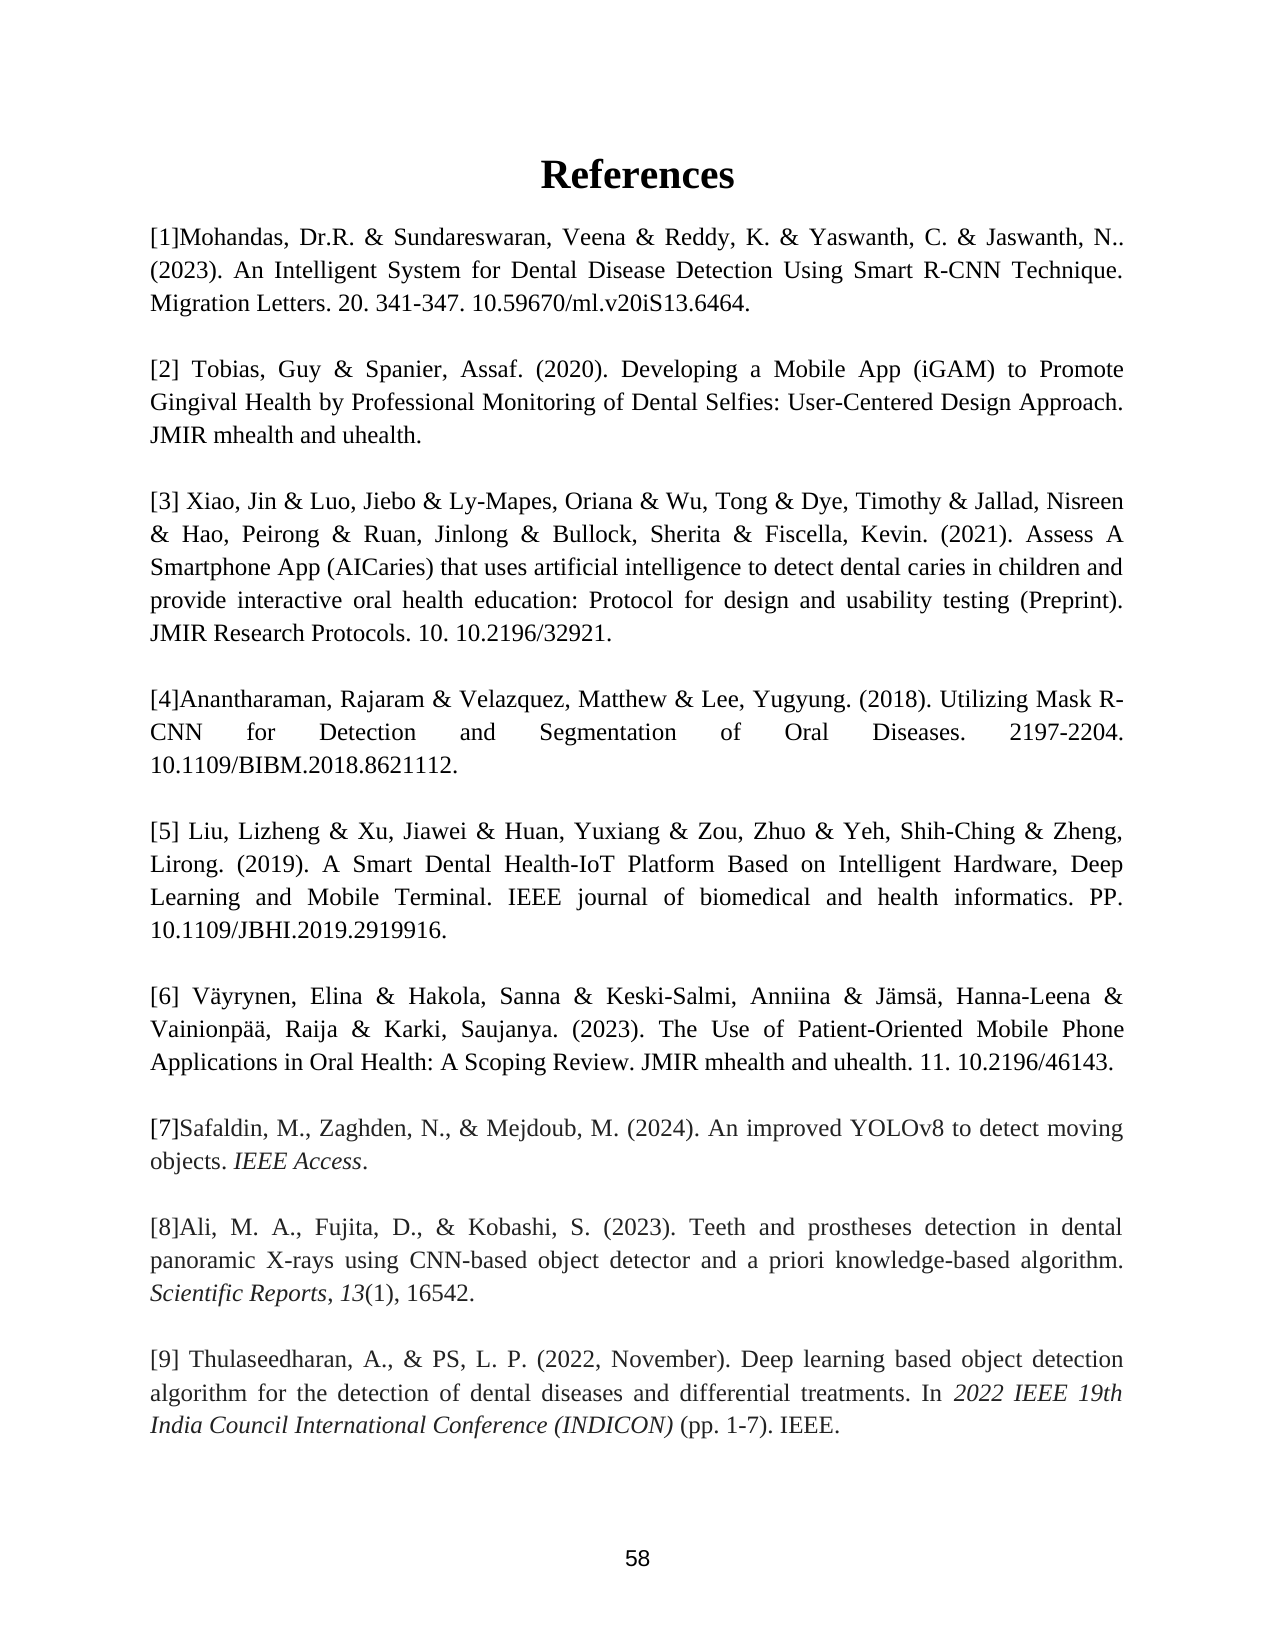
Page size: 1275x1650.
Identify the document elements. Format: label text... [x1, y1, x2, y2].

subtitle References [150, 150, 1125, 198]
text [7]Safaldin, M., Zaghden, N., & Mejdoub, M. (2024). An improved YOLOv8 to detect moving objects. IEEE Access. [150, 1113, 1125, 1175]
text [9] Thulaseedharan, A., & PS, L. P. (2022, November). Deep learning based object detection algorithm for the detection of dental diseases and differential treatments. In 2022 IEEE 19th India Council International Conference (INDICON) (pp. 1-7). IEEE. [150, 1373, 1125, 1439]
text [4]Anantharaman, Rajaram & Velazquez, Matthew & Lee, Yugyung. (2018). Utilizing Mask R-CNN for Detection and Segmentation of Oral Diseases. 2197-2204. 10.1109/BIBM.2018.8621112. [150, 684, 1125, 779]
text [5] Liu, Lizheng & Xu, Jiawei & Huan, Yuxiang & Zou, Zhuo & Yeh, Shih-Ching & Zheng, Lirong. (2019). A Smart Dental Health-IoT Platform Based on Intelligent Hardware, Deep Learning and Mobile Terminal. IEEE journal of biomedical and health informatics. PP. 10.1109/JBHI.2019.2919916. [150, 816, 1125, 944]
text [8]Ali, M. A., Fujita, D., & Kobashi, S. (2023). Teeth and prostheses detection in dental panoramic X-rays using CNN-based object detector and a priori knowledge-based algorithm. Scientific Reports, 13(1), 16542. [150, 1274, 1125, 1307]
text [2] Tobias, Guy & Spanier, Assaf. (2020). Developing a Mobile App (iGAM) to Promote Gingival Health by Professional Monitoring of Dental Selfies: User-Centered Design Approach. JMIR mhealth and uhealth. [150, 354, 1125, 449]
text [1]Mohandas, Dr.R. & Sundareswaran, Veena & Reddy, K. & Yaswanth, C. & Jaswanth, N.. (2023). An Intelligent System for Dental Disease Detection Using Smart R-CNN Technique. Migration Letters. 20. 341-347. 10.59670/ml.v20iS13.6464. [150, 222, 1125, 317]
text [6] Väyrynen, Elina & Hakola, Sanna & Keski-Salmi, Anniina & Jämsä, Hanna-Leena & Vainionpää, Raija & Karki, Saujanya. (2023). The Use of Patient-Oriented Mobile Phone Applications in Oral Health: A Scoping Review. JMIR mhealth and uhealth. 11. 10.2196/46143. [150, 981, 1125, 1076]
text [3] Xiao, Jin & Luo, Jiebo & Ly-Mapes, Oriana & Wu, Tong & Dye, Timothy & Jallad, Nisreen & Hao, Peirong & Ruan, Jinlong & Bullock, Sherita & Fiscella, Kevin. (2021). Assess A Smartphone App (AICaries) that uses artificial intelligence to detect dental caries in children and provide interactive oral health education: Protocol for design and usability testing (Preprint). JMIR Research Protocols. 10. 10.2196/32921. [150, 486, 1125, 647]
